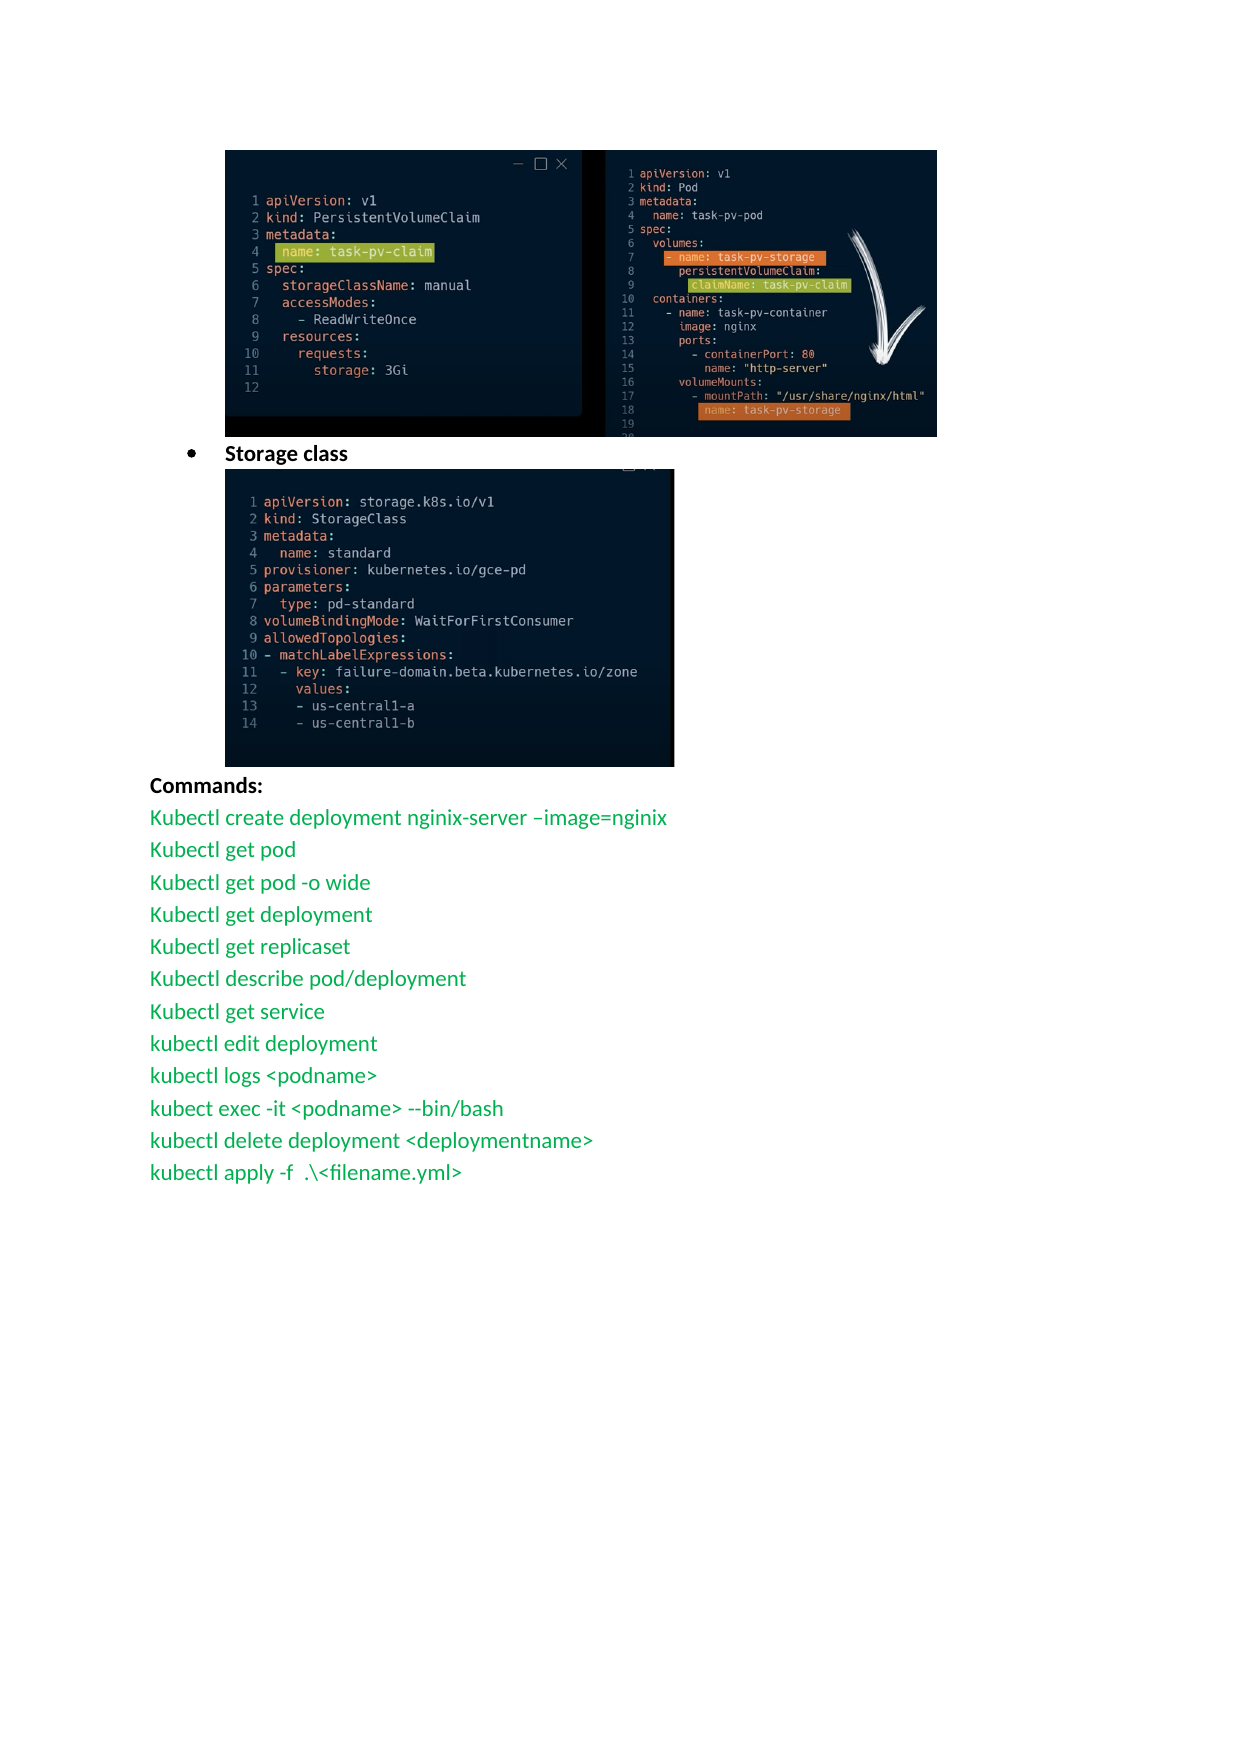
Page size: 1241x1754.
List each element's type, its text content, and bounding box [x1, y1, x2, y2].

list Storage class [187, 439, 1090, 467]
text Kubectl create deployment nginix-server –image=nginix [150, 803, 1090, 831]
text kubectl edit deployment [150, 1029, 1090, 1057]
text Kubectl get replicaset [150, 932, 1090, 960]
picture [225, 150, 937, 437]
text kubectl logs <podname> [150, 1061, 1090, 1089]
text Kubectl describe pod/deployment [150, 964, 1090, 992]
picture [225, 469, 675, 767]
text kubect exec -it <podname> --bin/bash [150, 1094, 1090, 1122]
text Kubectl get deployment [150, 900, 1090, 928]
text kubectl apply -f .\<filename.yml> [150, 1158, 1090, 1186]
text Kubectl get pod [150, 835, 1090, 863]
text Kubectl get pod -o wide [150, 868, 1090, 896]
text Kubectl get service [150, 997, 1090, 1025]
text Commands: [150, 771, 1090, 799]
text kubectl delete deployment <deploymentname> [150, 1126, 1090, 1154]
